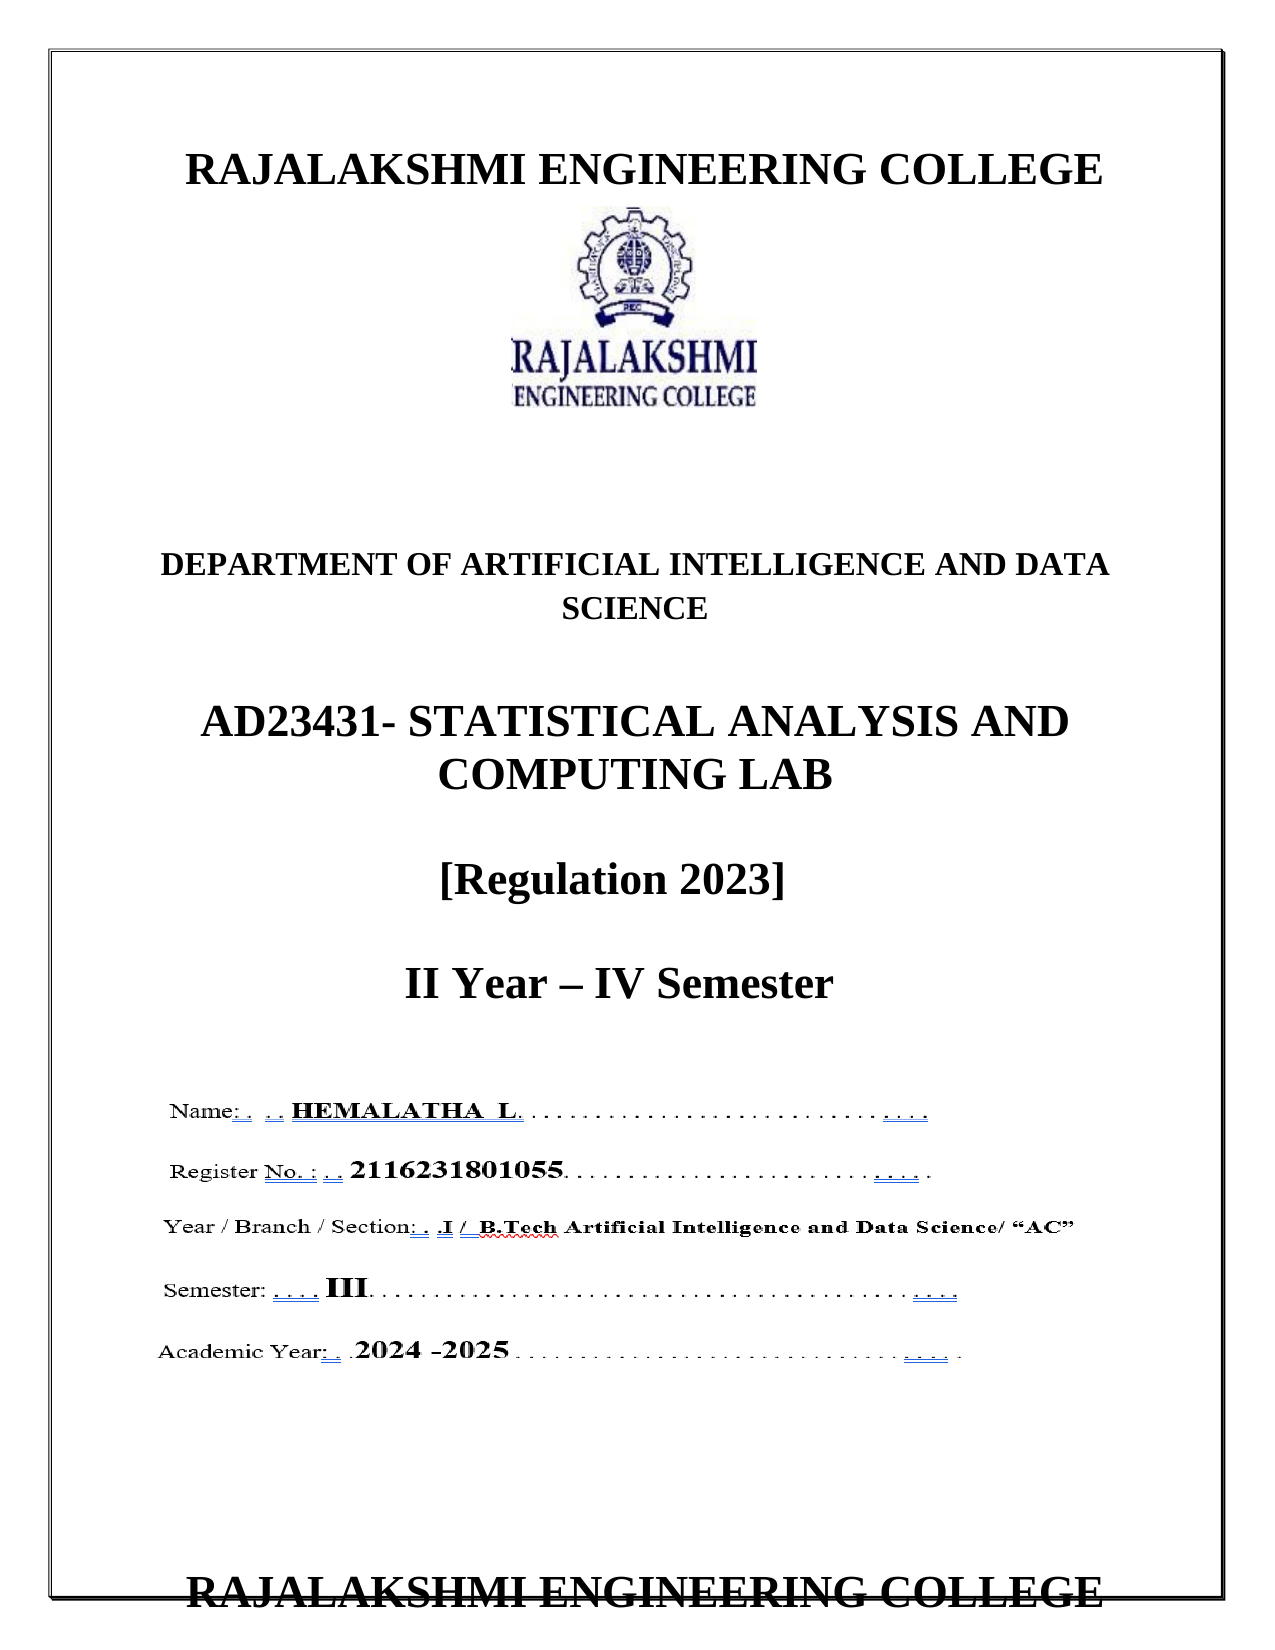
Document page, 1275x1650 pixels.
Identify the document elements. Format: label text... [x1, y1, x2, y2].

text RAJALAKSHMI ENGINEERING COLLEGE [37, 1564, 1176, 1617]
text RAJALAKSHMI ENGINEERING COLLEGE [93, 141, 1176, 194]
text AD23431- STATISTICAL ANALYSIS AND COMPUTING LAB [93, 694, 1177, 799]
text II Year – IV Semester [37, 956, 846, 1008]
picture [511, 206, 757, 408]
picture [143, 1065, 1127, 1394]
text DEPARTMENT OF ARTIFICIAL INTELLIGENCE AND DATA SCIENCE [93, 544, 1177, 626]
text [Regulation 2023] [37, 851, 846, 904]
